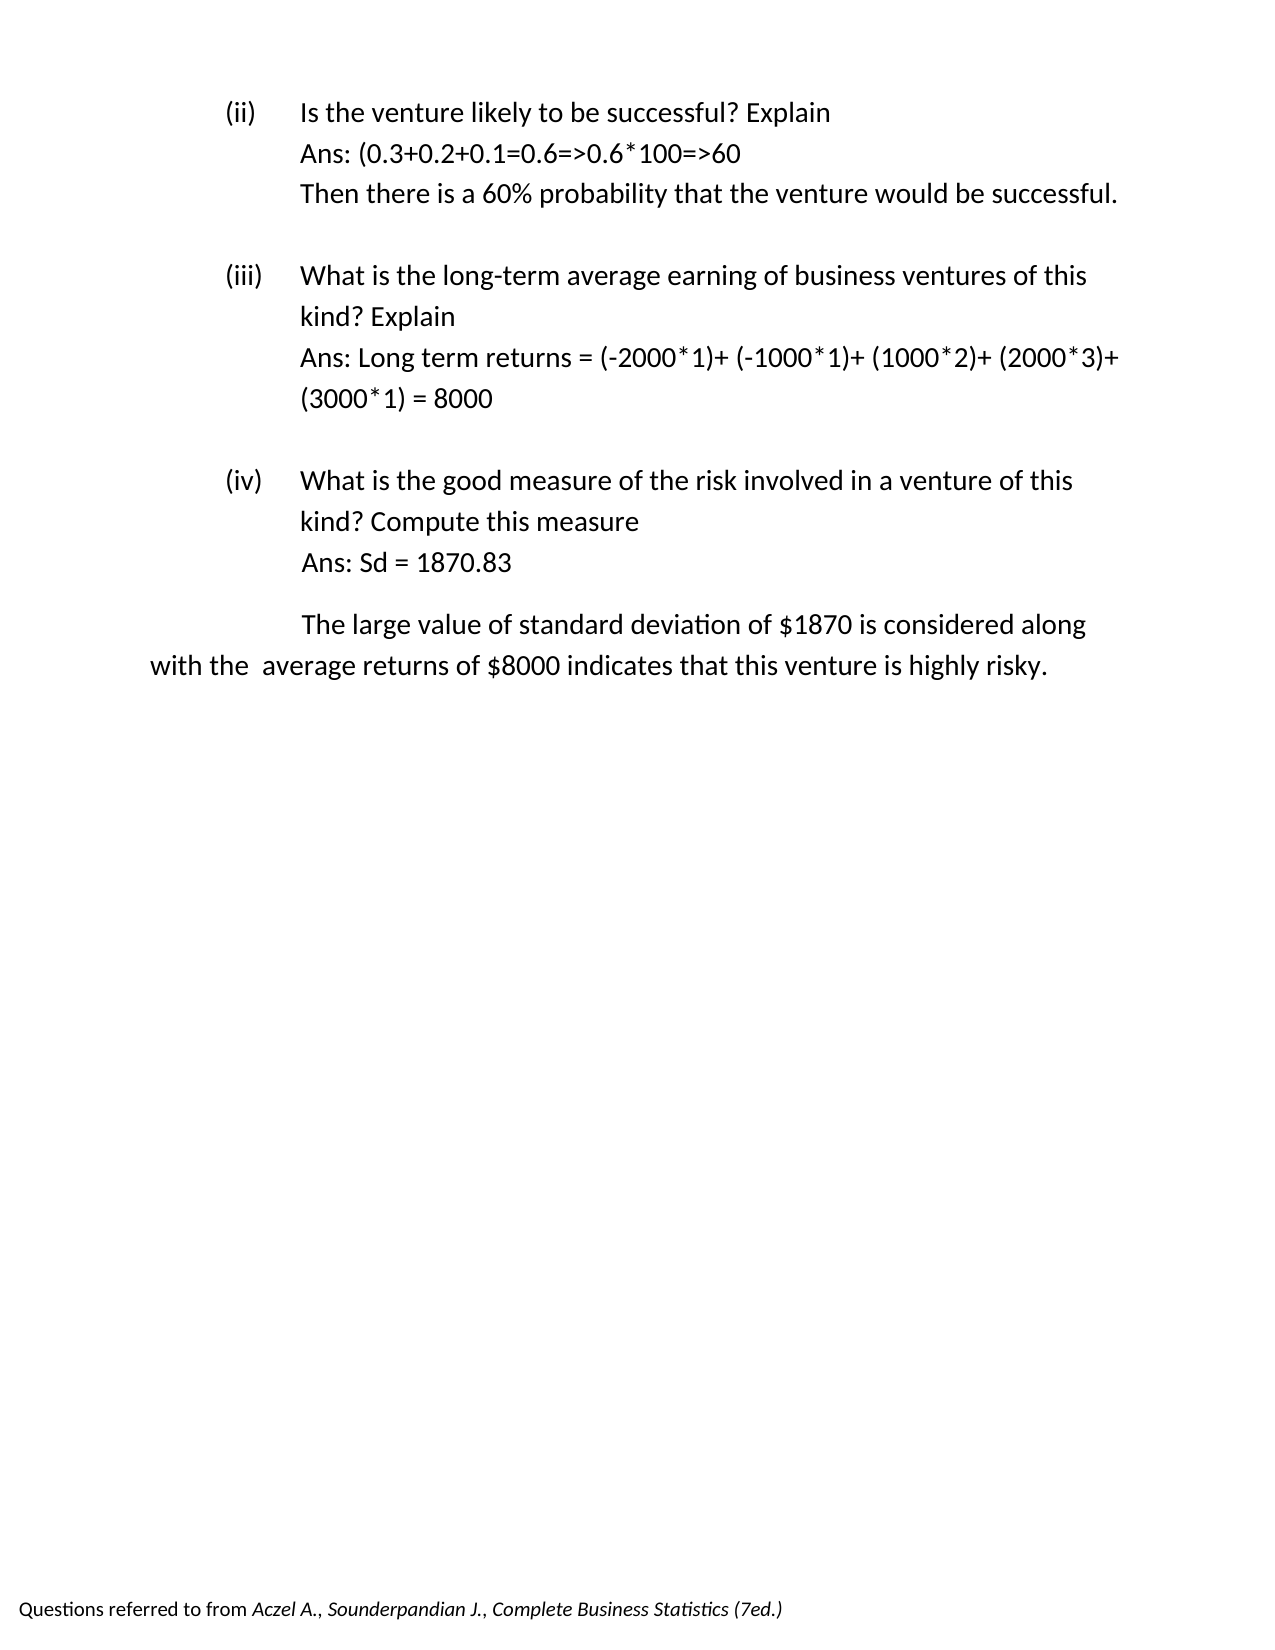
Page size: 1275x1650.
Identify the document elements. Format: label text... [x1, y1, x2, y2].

text Then there is a 60% probability that the venture would be successful. [300, 176, 1125, 211]
list Is the venture likely to be successful? Explain [225, 94, 1125, 129]
text Ans: Sd = 1870.83 [150, 544, 1125, 580]
text The large value of standard deviation of $1870 is considered along with the average returns of $8000 indicates that this venture is highly risky. [150, 606, 1125, 682]
text Ans: (0.3+0.2+0.1=0.6=>0.6*100=>60 [300, 135, 1125, 170]
text Ans: Long term returns = (-2000*1)+ (-1000*1)+ (1000*2)+ (2000*3)+ (3000*1) = 8000 [300, 339, 1125, 416]
list What is the long-term average earning of business ventures of this kind? Explain [225, 257, 1125, 334]
list What is the good measure of the risk involved in a venture of this kind? Compute this measure [225, 462, 1125, 539]
